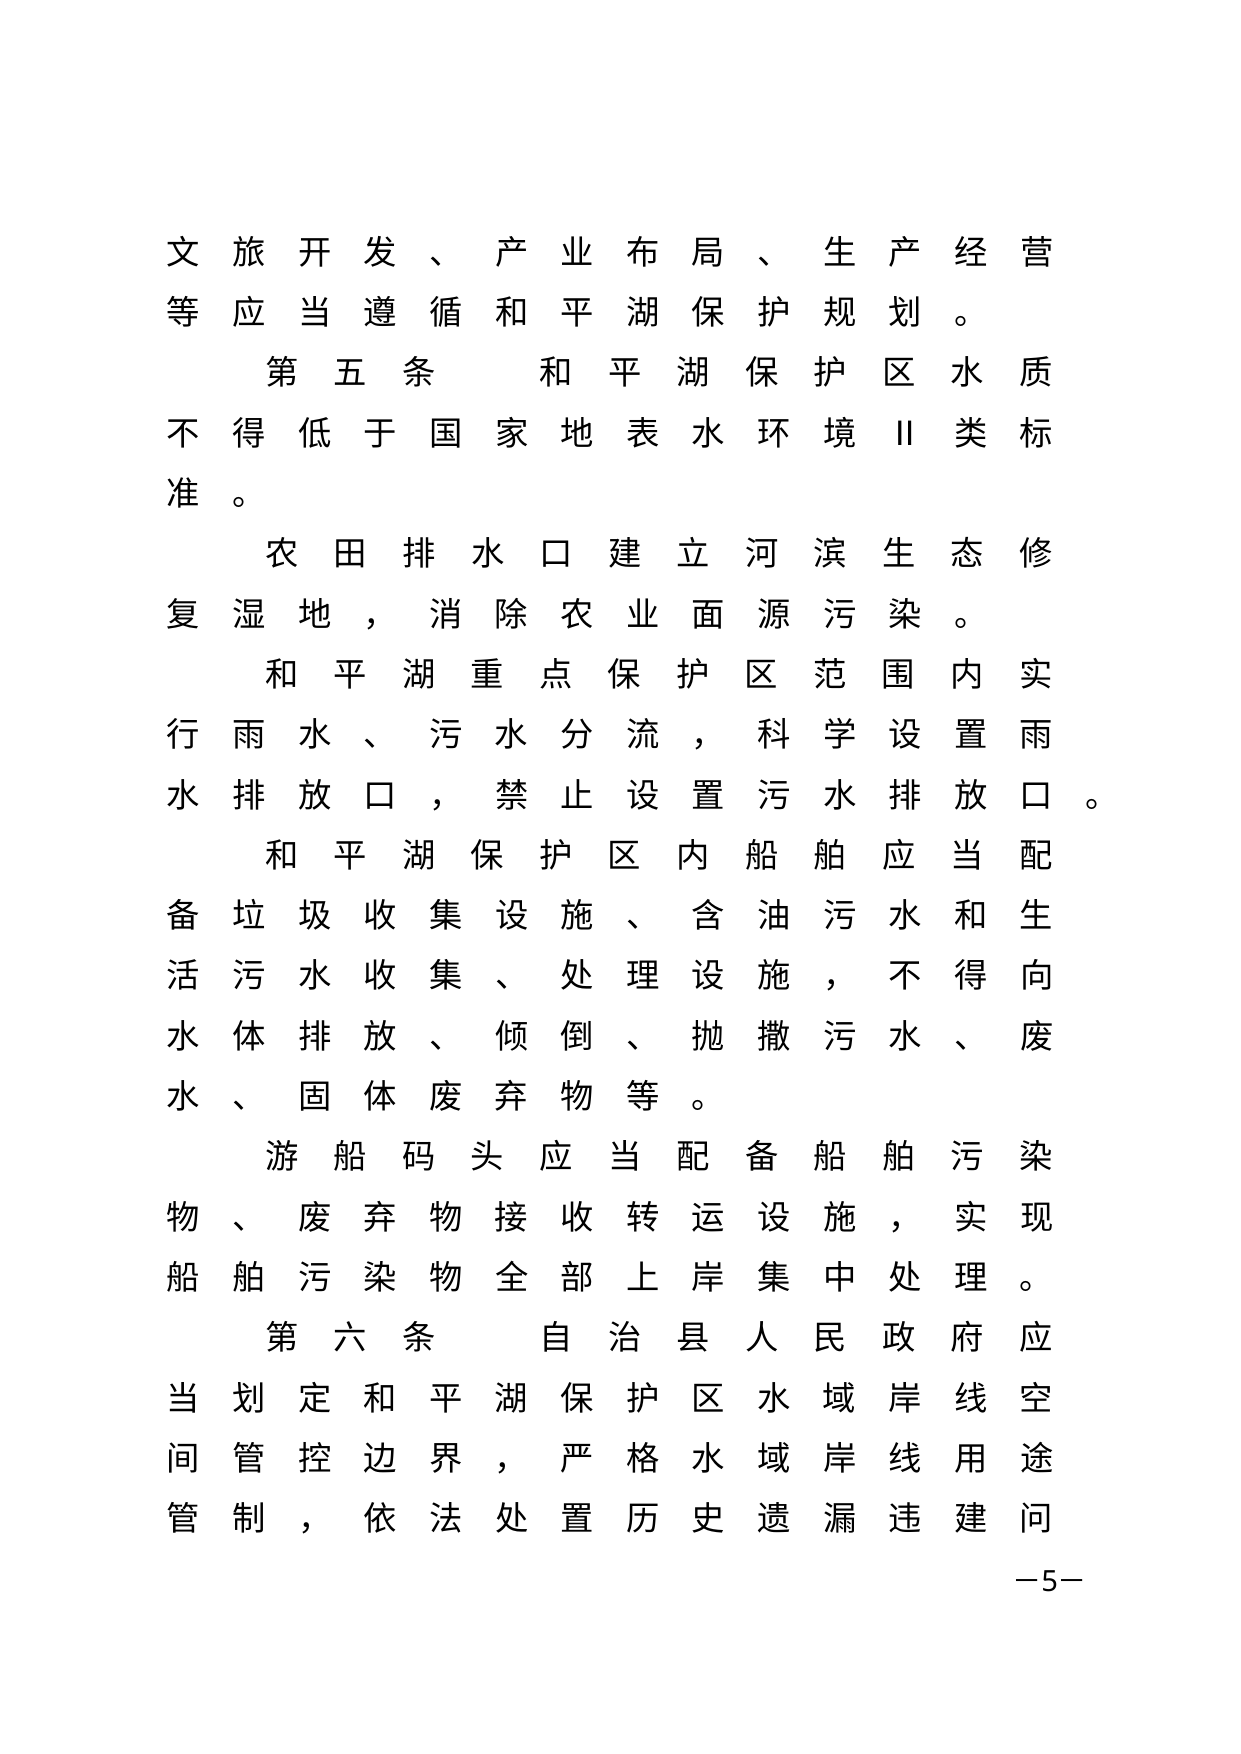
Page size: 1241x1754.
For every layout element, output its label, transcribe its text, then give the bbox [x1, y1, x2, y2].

text 农田排水口建立河滨生态修复湿地，消除农业面源污染。 [167, 521, 1085, 642]
text 和平湖保护区内船舶应当配备垃圾收集设施、含油污水和生活污水收集、处理设施，不得向水体排放、倾倒、抛撒污水、废水、固体废弃物等。 [167, 823, 1085, 1124]
text 和平湖保护区的城市建设、文旅开发、产业布局、生产经营等应当遵循和平湖保护规划。 [167, 219, 1085, 340]
text 游船码头应当配备船舶污染物、废弃物接收转运设施，实现船舶污染物全部上岸集中处理。 [167, 1124, 1085, 1305]
text 第五条 和平湖保护区水质不得低于国家地表水环境Ⅱ类标准。 [167, 340, 1085, 521]
text 和平湖重点保护区范围内实行雨水、污水分流，科学设置雨水排放口，禁止设置污水排放口。 [167, 642, 1085, 823]
text 第六条 自治县人民政府应当划定和平湖保护区水域岸线空间管控边界，严格水域岸线用途管制，依法处置历史遗漏违建问题，推进水域岸线生态修复。 [167, 1305, 1085, 1546]
